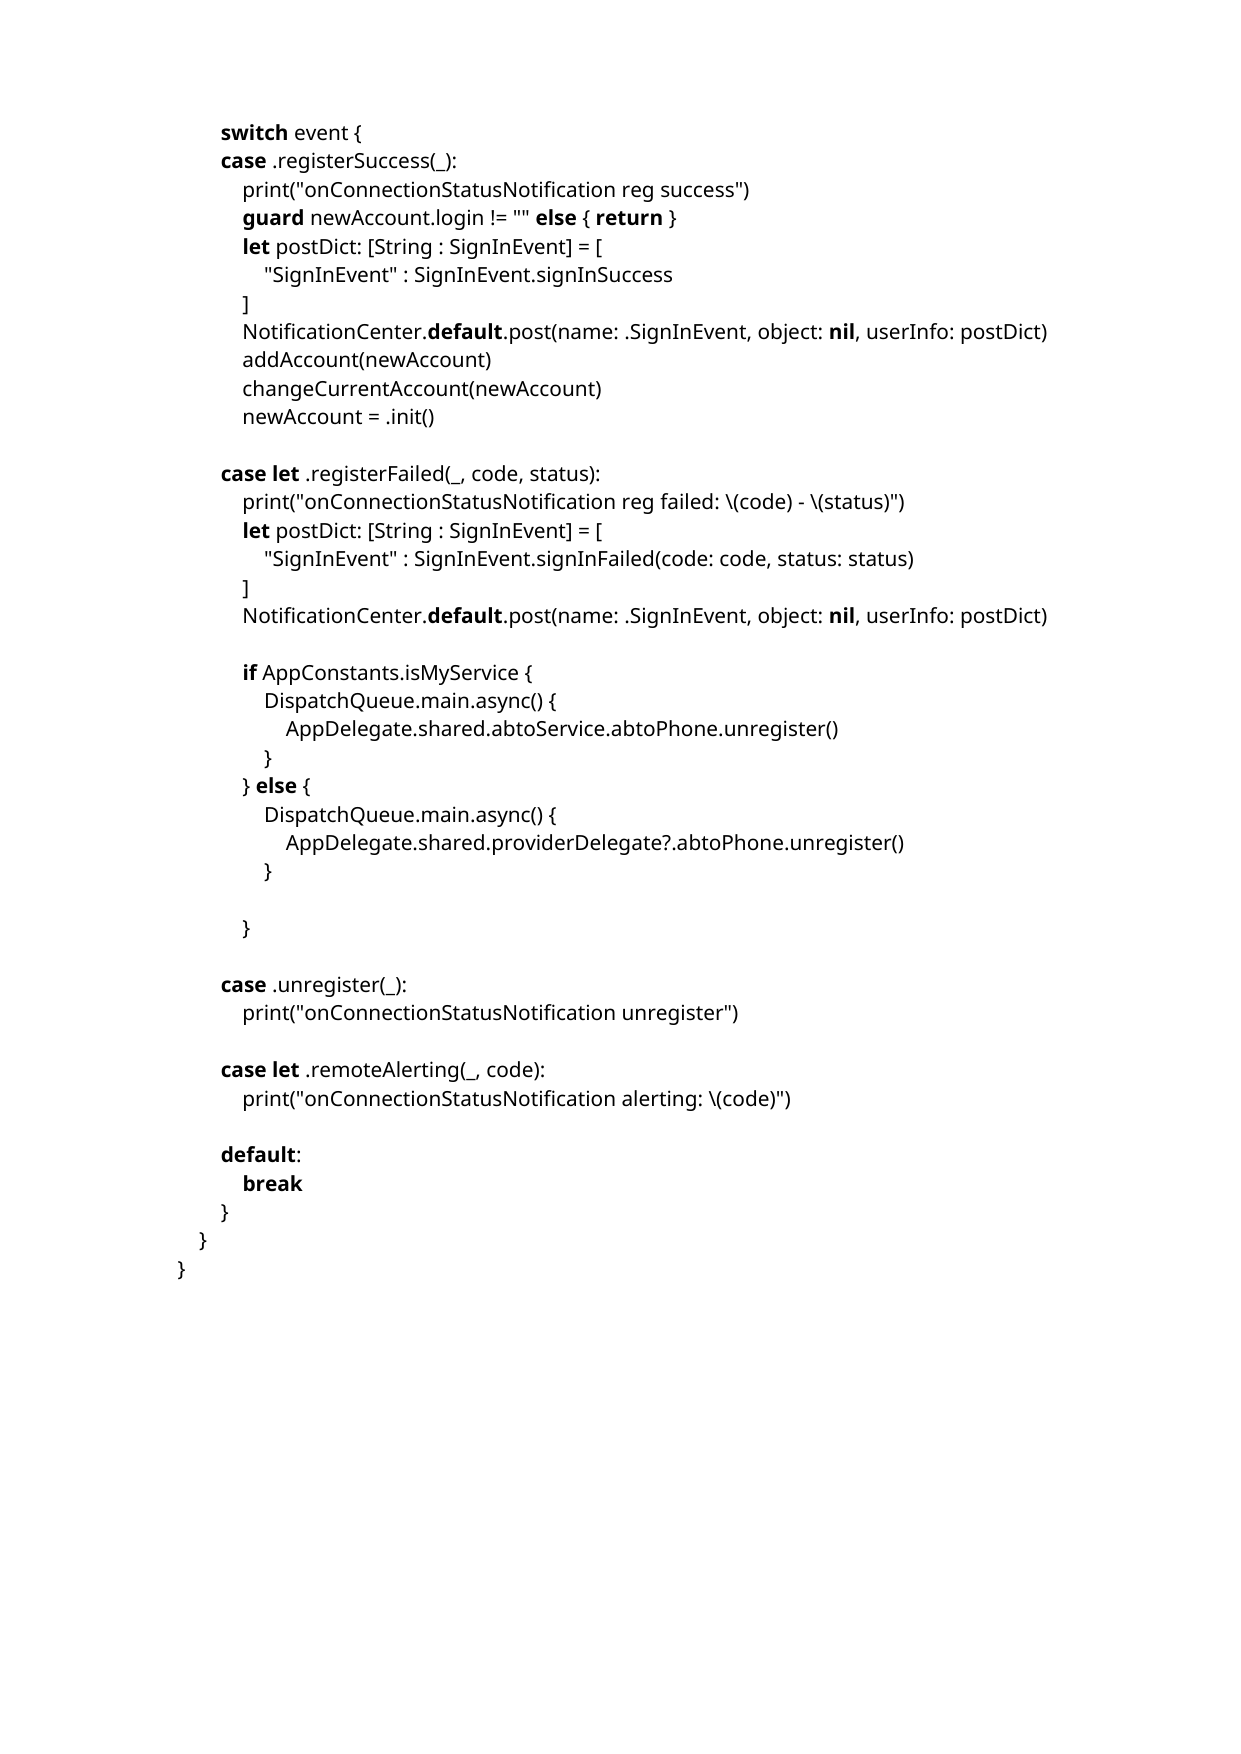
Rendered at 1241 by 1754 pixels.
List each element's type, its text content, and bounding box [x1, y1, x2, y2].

text newAccount = .init() [177, 402, 1152, 431]
text NotificationCenter.default.post(name: .SignInEvent, object: nil, userInfo: postDict) [177, 601, 1152, 629]
text ] [177, 573, 1152, 601]
text } [177, 1197, 1152, 1226]
text case .unregister(_): [177, 970, 1152, 998]
text if AppConstants.isMyService { [177, 658, 1152, 686]
text break [177, 1169, 1152, 1197]
text "SignInEvent" : SignInEvent.signInSuccess [177, 260, 1152, 289]
text } [177, 1254, 1152, 1282]
text NotificationCenter.default.post(name: .SignInEvent, object: nil, userInfo: postDict) [177, 317, 1152, 346]
text } [177, 857, 1152, 885]
text } [177, 1226, 1152, 1254]
text addAccount(newAccount) [177, 346, 1152, 374]
text switch event { [177, 118, 1152, 147]
text let postDict: [String : SignInEvent] = [ [177, 516, 1152, 544]
text guard newAccount.login != "" else { return } [177, 203, 1152, 232]
text AppDelegate.shared.abtoService.abtoPhone.unregister() [177, 714, 1152, 743]
text AppDelegate.shared.providerDelegate?.abtoPhone.unregister() [177, 828, 1152, 857]
text } else { [177, 771, 1152, 800]
text "SignInEvent" : SignInEvent.signInFailed(code: code, status: status) [177, 544, 1152, 573]
text default: [177, 1140, 1152, 1169]
text ] [177, 289, 1152, 317]
text case .registerSuccess(_): [177, 147, 1152, 175]
text print("onConnectionStatusNotification reg failed: \(code) - \(status)") [177, 487, 1152, 516]
text DispatchQueue.main.async() { [177, 686, 1152, 714]
text print("onConnectionStatusNotification alerting: \(code)") [177, 1084, 1152, 1112]
text case let .registerFailed(_, code, status): [177, 459, 1152, 487]
text let postDict: [String : SignInEvent] = [ [177, 232, 1152, 260]
text case let .remoteAlerting(_, code): [177, 1055, 1152, 1084]
text print("onConnectionStatusNotification unregister") [177, 998, 1152, 1027]
text } [177, 743, 1152, 771]
text } [177, 913, 1152, 942]
text print("onConnectionStatusNotification reg success") [177, 175, 1152, 203]
text changeCurrentAccount(newAccount) [177, 374, 1152, 402]
text DispatchQueue.main.async() { [177, 800, 1152, 828]
